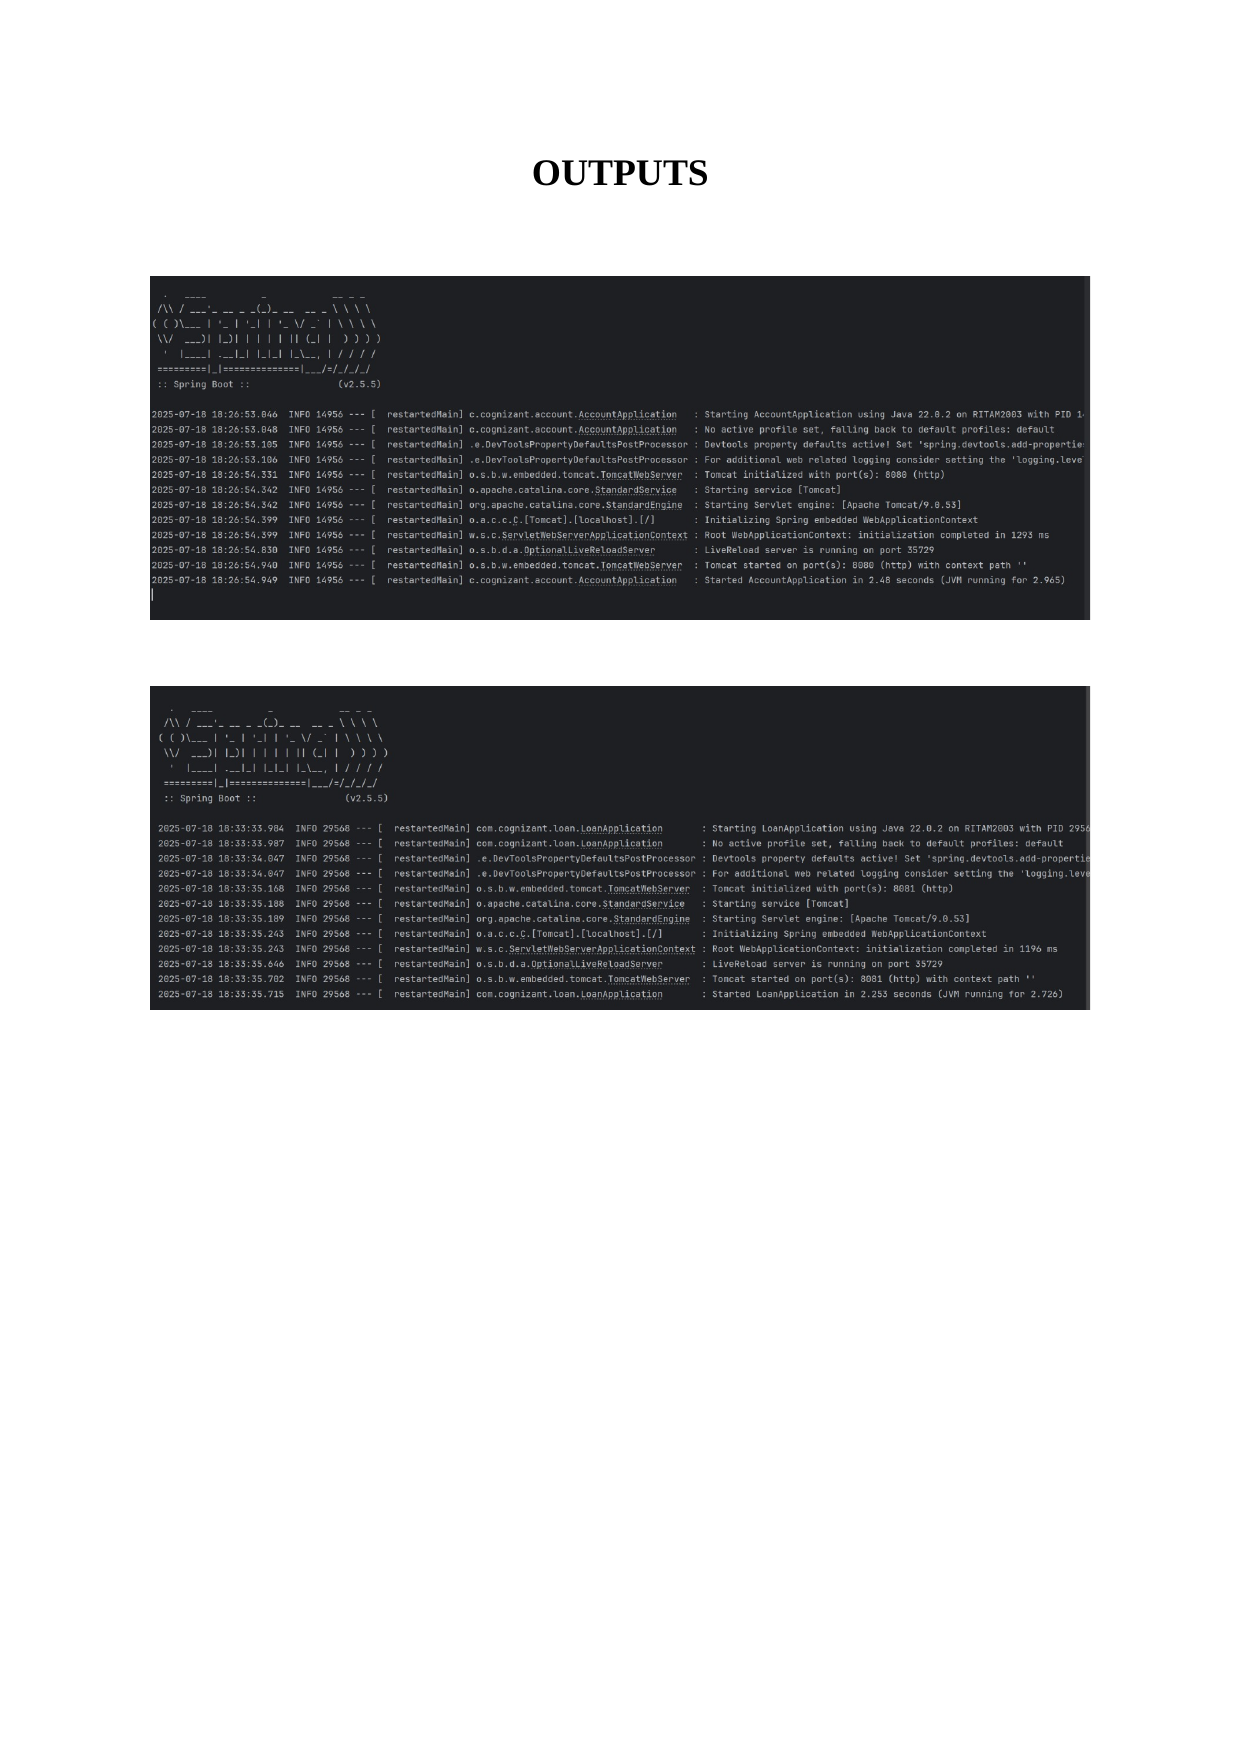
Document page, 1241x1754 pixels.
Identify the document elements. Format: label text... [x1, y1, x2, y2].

picture [150, 276, 1091, 620]
picture [150, 686, 1091, 1010]
text OUTPUTS [150, 150, 1090, 193]
